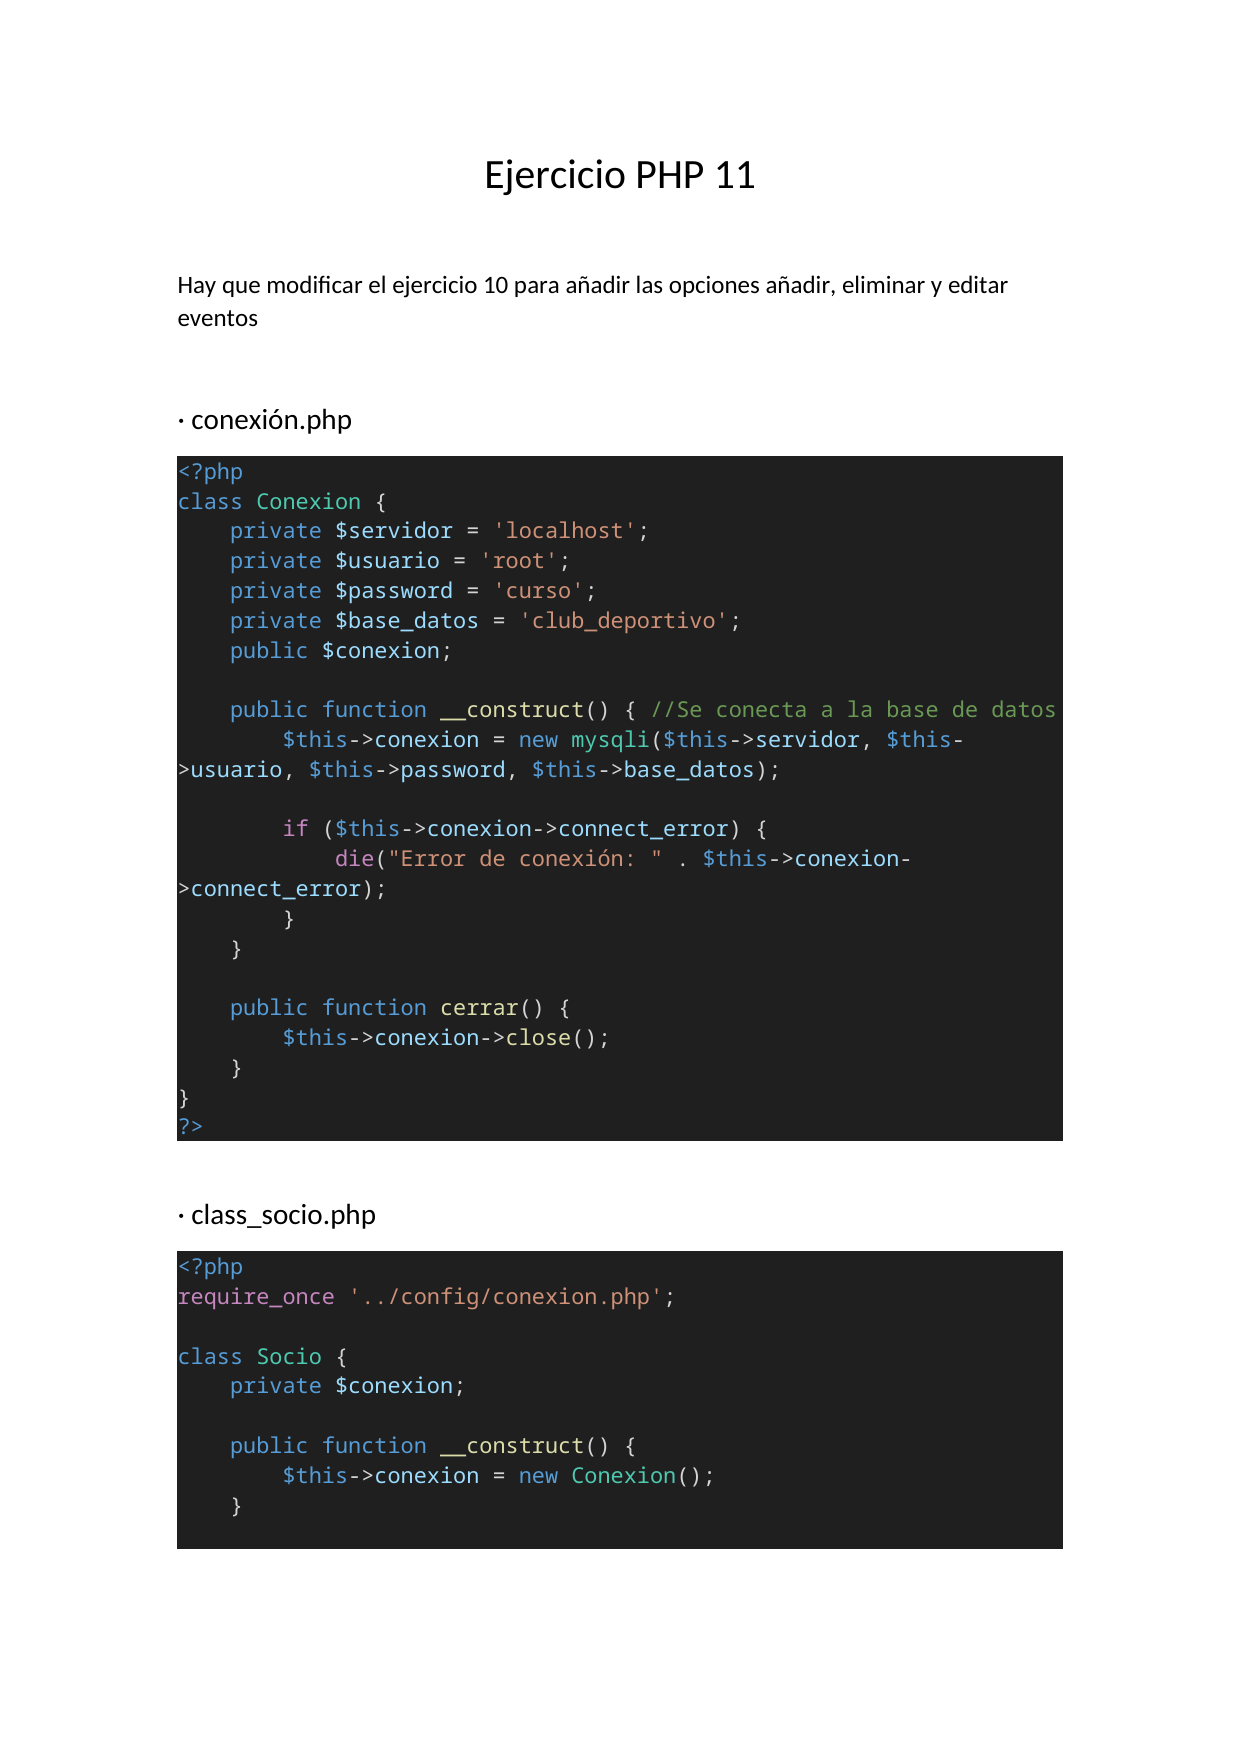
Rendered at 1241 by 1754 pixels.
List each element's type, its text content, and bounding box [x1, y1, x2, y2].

text public function __construct() { //Se conecta a la base de datos [177, 694, 1063, 724]
text ?> [177, 1111, 1063, 1141]
text public $conexion; [177, 635, 1063, 664]
text public function __construct() { [177, 1430, 1063, 1460]
text private $usuario = 'root'; [177, 545, 1063, 575]
text } [177, 1052, 1063, 1082]
text } [177, 903, 1063, 933]
text die("Error de conexión: " . $this->conexion->connect_error); [177, 843, 1063, 903]
text if ($this->conexion->connect_error) { [177, 813, 1063, 843]
text · class_socio.php [177, 1196, 1063, 1232]
text $this->conexion = new Conexion(); [177, 1460, 1063, 1490]
text Ejercicio PHP 11 [177, 148, 1063, 198]
text private $password = 'curso'; [177, 575, 1063, 605]
text public function cerrar() { [177, 992, 1063, 1022]
text } [177, 933, 1063, 962]
text <?php [177, 456, 1063, 486]
text · conexión.php [177, 401, 1063, 436]
text $this->conexion = new mysqli($this->servidor, $this->usuario, $this->password, $this->base_datos); [177, 724, 1063, 784]
text $this->conexion->close(); [177, 1022, 1063, 1052]
text } [177, 1082, 1063, 1111]
text private $base_datos = 'club_deportivo'; [177, 605, 1063, 635]
text private $servidor = 'localhost'; [177, 516, 1063, 545]
text Hay que modificar el ejercicio 10 para añadir las opciones añadir, eliminar y editar eventos [177, 269, 1063, 332]
text <?php [177, 1251, 1063, 1281]
text private $conexion; [177, 1371, 1063, 1400]
text require_once '../config/conexion.php'; [177, 1281, 1063, 1311]
text class Conexion { [177, 486, 1063, 516]
text class Socio { [177, 1341, 1063, 1371]
text } [177, 1490, 1063, 1519]
